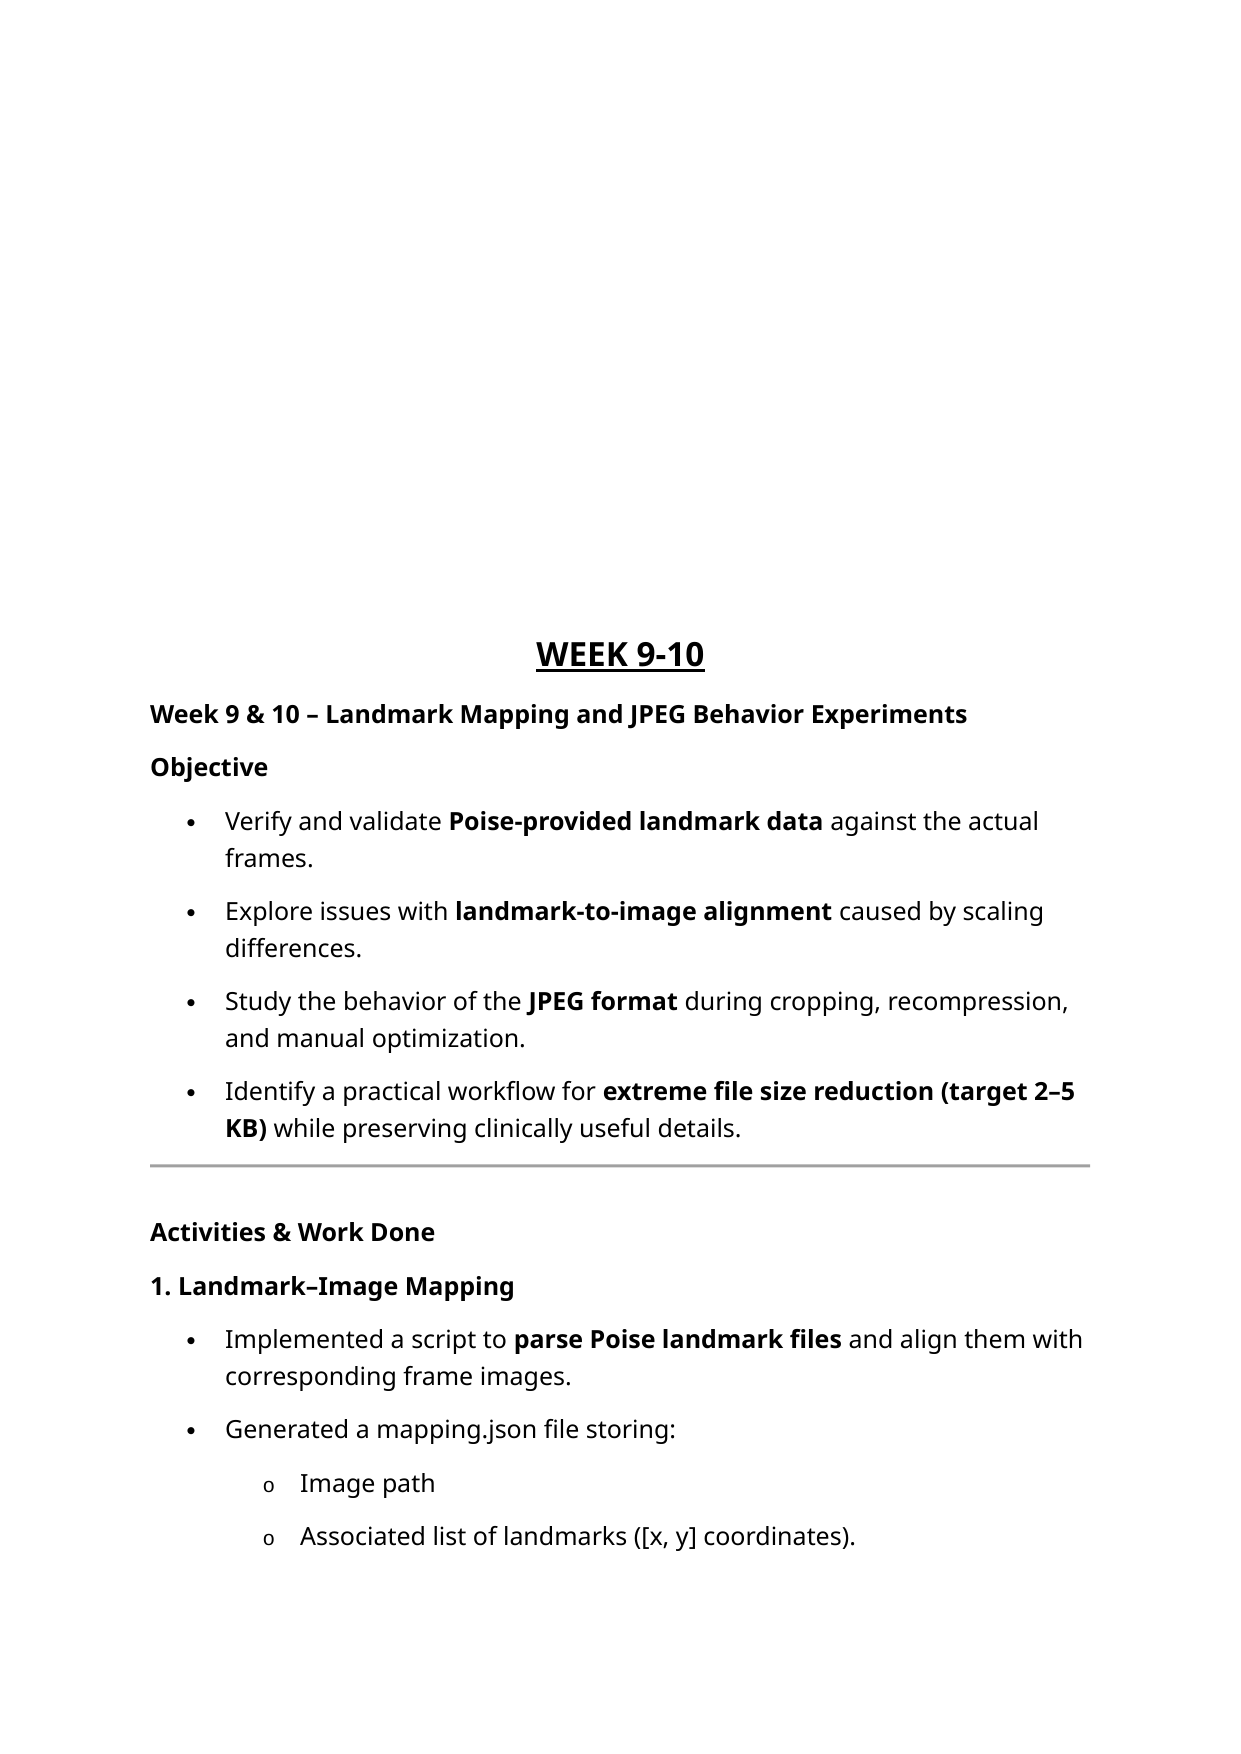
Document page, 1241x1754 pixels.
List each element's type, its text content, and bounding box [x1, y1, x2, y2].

list Generated a mapping.json file storing: [187, 1412, 1090, 1446]
text Week 9 & 10 – Landmark Mapping and JPEG Behavior Experiments [150, 697, 1090, 731]
list Image path [262, 1465, 1090, 1499]
text Objective [150, 750, 1090, 784]
list Associated list of landmarks ([x, y] coordinates). [262, 1519, 1090, 1553]
list Study the behavior of the JPEG format during cropping, recompression, and manual optimization. [187, 984, 1090, 1055]
text 1. Landmark–Image Mapping [150, 1268, 1090, 1302]
list Identify a practical workflow for extreme file size reduction (target 2–5 KB) while preserving clinically useful details. [187, 1074, 1090, 1145]
list Explore issues with landmark-to-image alignment caused by scaling differences. [187, 894, 1090, 964]
list Verify and validate Poise-provided landmark data against the actual frames. [187, 803, 1090, 874]
list Implemented a script to parse Poise landmark files and align them with corresponding frame images. [187, 1322, 1090, 1392]
text Activities & Work Done [150, 1215, 1090, 1249]
text WEEK 9-10 [150, 631, 1090, 676]
